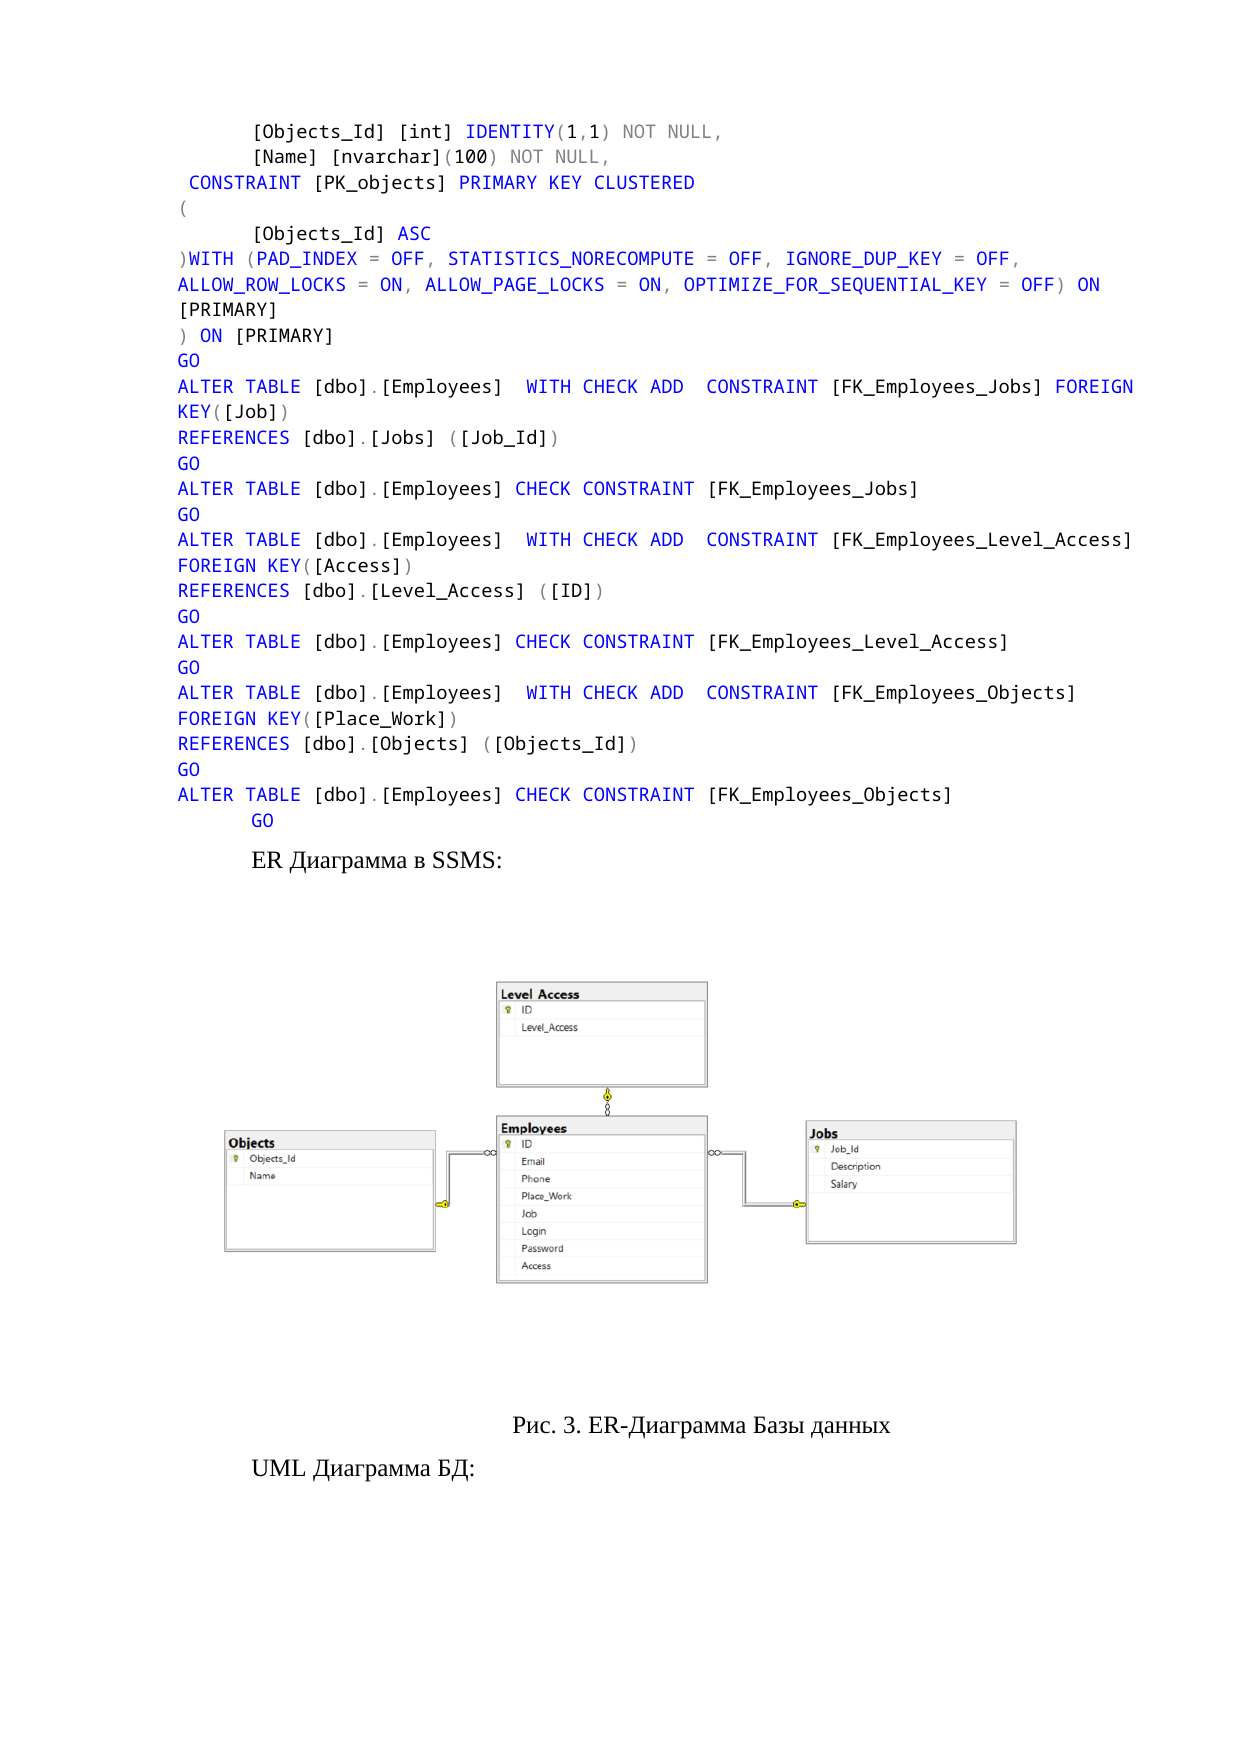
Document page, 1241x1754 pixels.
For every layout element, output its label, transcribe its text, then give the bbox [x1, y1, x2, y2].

text ER Диаграмма в SSMS: [177, 845, 1152, 874]
text [Objects_Id] ASC [177, 220, 1152, 246]
text ) ON [PRIMARY] [177, 322, 1152, 348]
text CONSTRAINT [PK_objects] PRIMARY KEY CLUSTERED [177, 169, 1152, 195]
text ALTER TABLE [dbo].[Employees] WITH CHECK ADD CONSTRAINT [FK_Employees_Jobs] FOREIGN KEY([Job]) [177, 373, 1152, 424]
text GO [177, 654, 1152, 679]
text [Name] [nvarchar](100) NOT NULL, [177, 144, 1152, 169]
text ALTER TABLE [dbo].[Employees] WITH CHECK ADD CONSTRAINT [FK_Employees_Level_Access] FOREIGN KEY([Access]) [177, 526, 1152, 577]
text GO [177, 501, 1152, 526]
text GO [177, 756, 1152, 782]
text GO [177, 450, 1152, 475]
text [Objects_Id] [int] IDENTITY(1,1) NOT NULL, [177, 118, 1152, 144]
text REFERENCES [dbo].[Jobs] ([Job_Id]) [177, 424, 1152, 450]
text ALTER TABLE [dbo].[Employees] CHECK CONSTRAINT [FK_Employees_Objects] [177, 782, 1152, 807]
text ALTER TABLE [dbo].[Employees] CHECK CONSTRAINT [FK_Employees_Jobs] [177, 475, 1152, 501]
text ALTER TABLE [dbo].[Employees] CHECK CONSTRAINT [FK_Employees_Level_Access] [177, 628, 1152, 654]
text ALTER TABLE [dbo].[Employees] WITH CHECK ADD CONSTRAINT [FK_Employees_Objects] FOREIGN KEY([Place_Work]) [177, 679, 1152, 731]
text GO [177, 807, 1152, 833]
text REFERENCES [dbo].[Objects] ([Objects_Id]) [177, 731, 1152, 756]
picture [168, 888, 1143, 1382]
text GO [177, 348, 1152, 373]
text ( [177, 195, 1152, 220]
text GO [177, 603, 1152, 628]
text UML Диаграмма БД: [177, 1453, 1152, 1482]
text REFERENCES [dbo].[Level_Access] ([ID]) [177, 577, 1152, 603]
